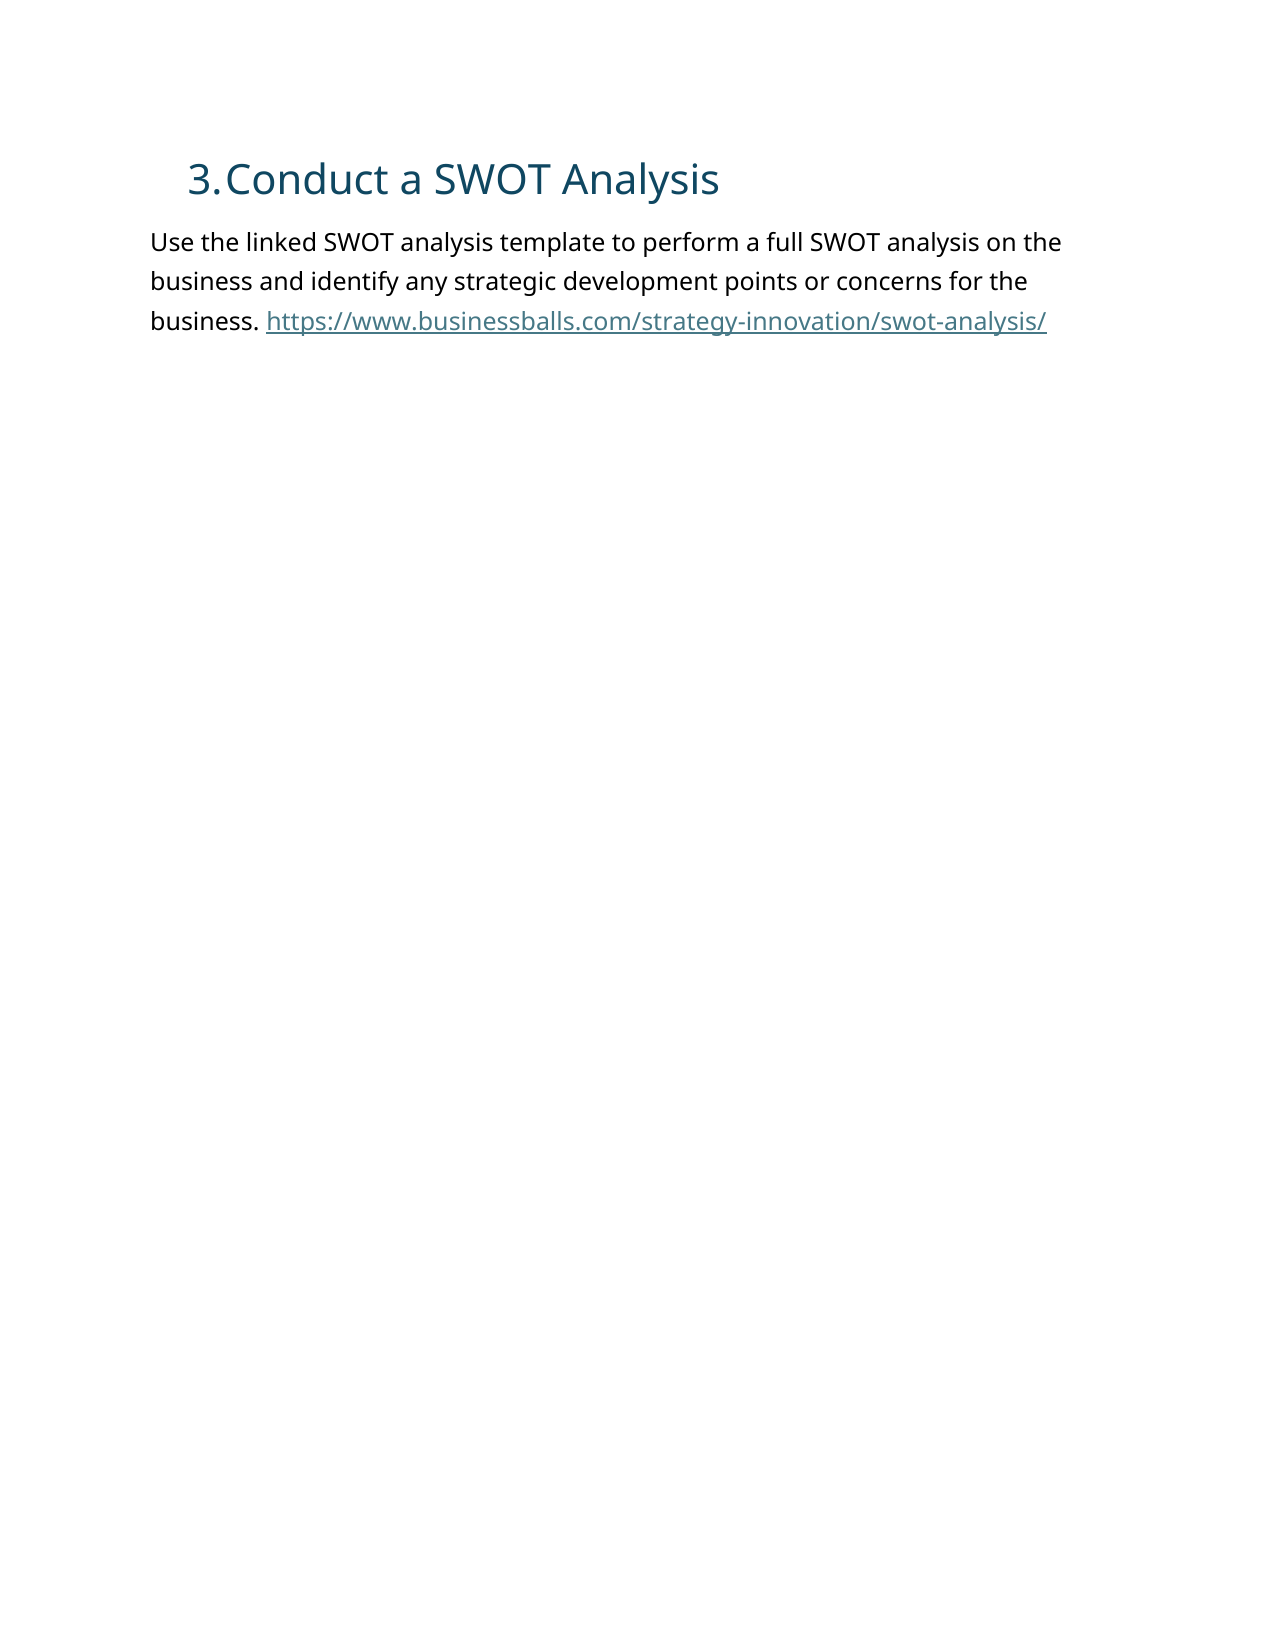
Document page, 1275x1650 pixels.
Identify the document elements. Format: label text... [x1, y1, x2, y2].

subtitle Conduct a SWOT Analysis [187, 150, 1125, 207]
text Use the linked SWOT analysis template to perform a full SWOT analysis on the business and identify any strategic development points or concerns for the business. https://www.businessballs.com/strategy-innovation/swot-analysis/ [150, 224, 1125, 337]
